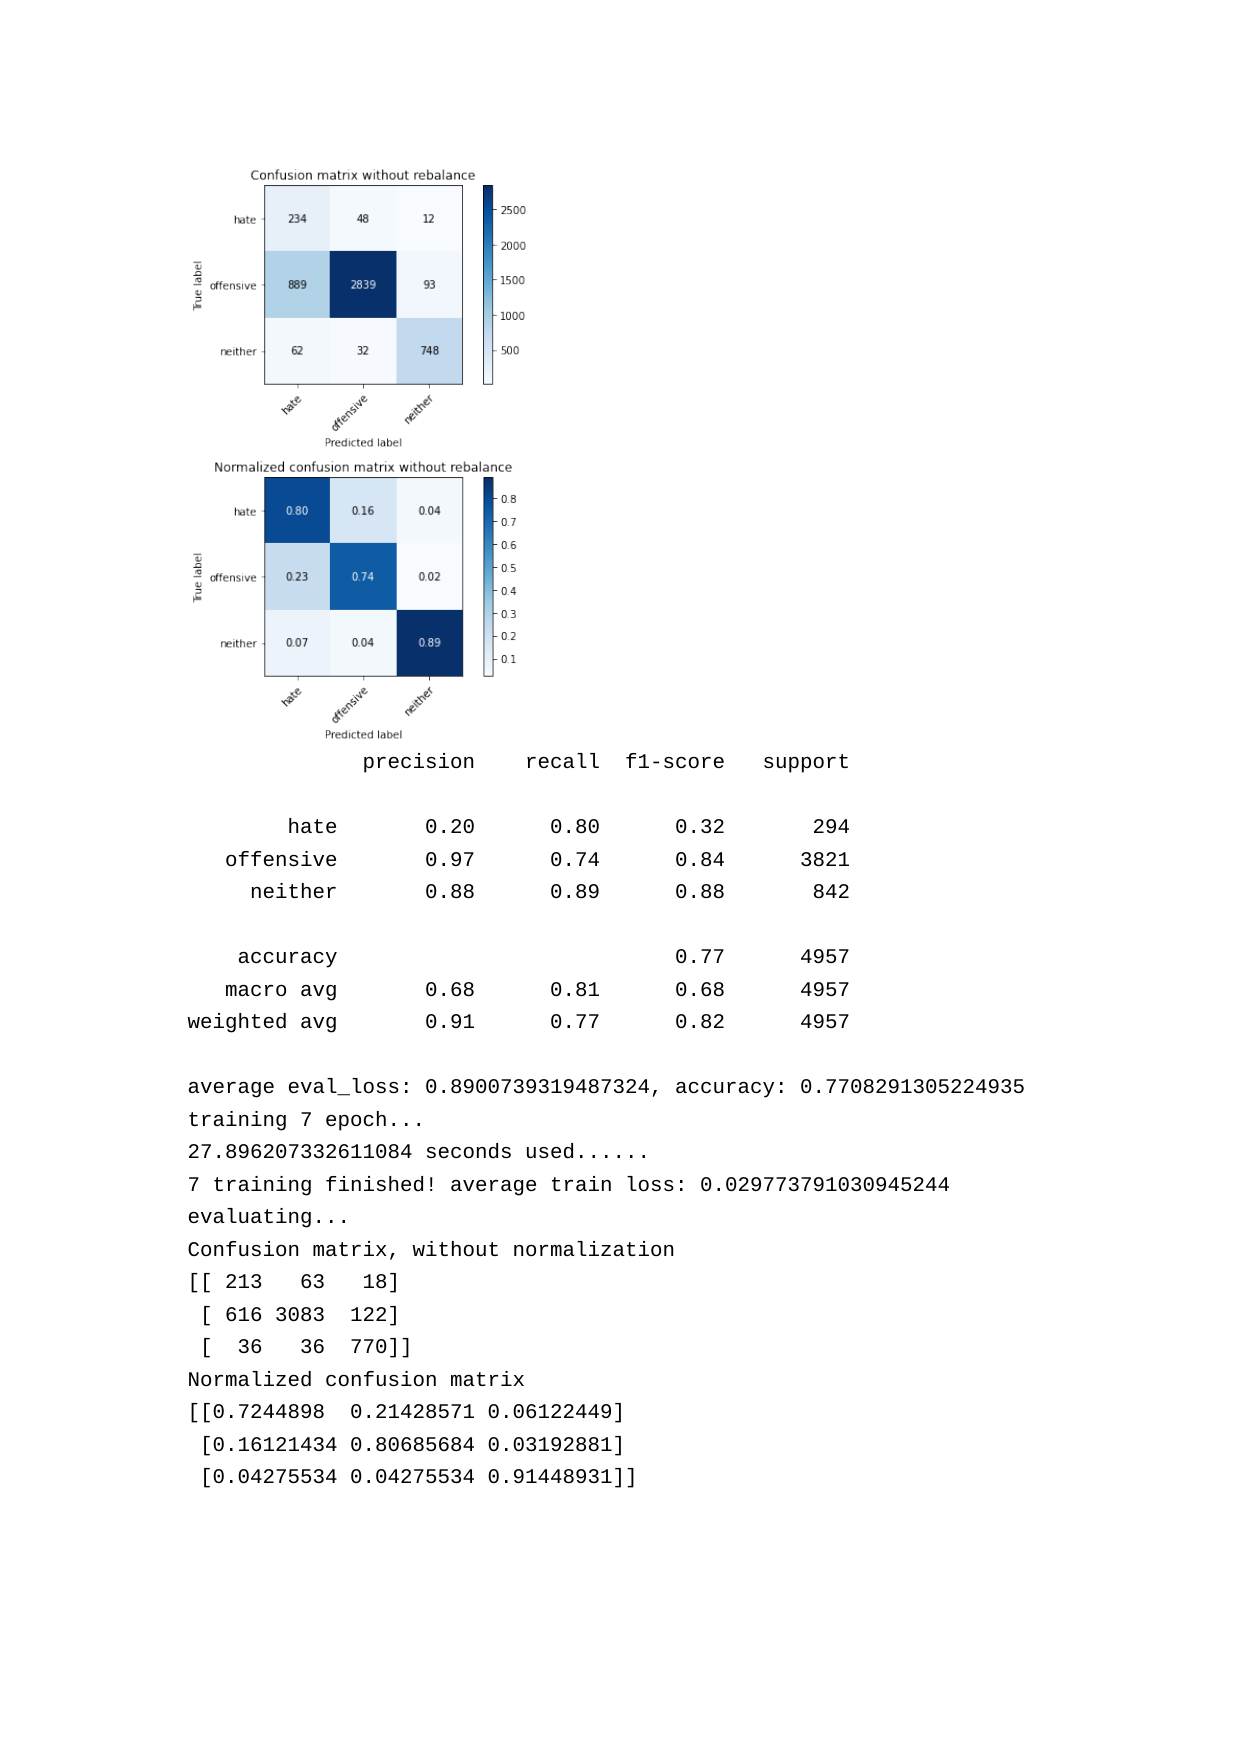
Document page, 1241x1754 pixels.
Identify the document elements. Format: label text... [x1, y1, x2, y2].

text [[0.7244898 0.21428571 0.06122449] [187, 1397, 1053, 1429]
text Confusion matrix, without normalization [187, 1234, 1053, 1267]
picture [187, 162, 533, 747]
text weighted avg 0.91 0.77 0.82 4957 [187, 1007, 1053, 1039]
text neither 0.88 0.89 0.88 842 [187, 877, 1053, 909]
text 27.896207332611084 seconds used...... [187, 1137, 1053, 1169]
text [ 616 3083 122] [187, 1299, 1053, 1332]
text Normalized confusion matrix [187, 1364, 1053, 1397]
text [[ 213 63 18] [187, 1267, 1053, 1299]
text average eval_loss: 0.8900739319487324, accuracy: 0.7708291305224935 [187, 1072, 1053, 1104]
text evaluating... [187, 1202, 1053, 1234]
text macro avg 0.68 0.81 0.68 4957 [187, 974, 1053, 1007]
text hate 0.20 0.80 0.32 294 [187, 812, 1053, 844]
text [0.04275534 0.04275534 0.91448931]] [187, 1462, 1053, 1494]
text precision recall f1-score support [187, 747, 1053, 779]
text [ 36 36 770]] [187, 1332, 1053, 1364]
text accuracy 0.77 4957 [187, 942, 1053, 974]
text training 7 epoch... [187, 1104, 1053, 1137]
text [0.16121434 0.80685684 0.03192881] [187, 1429, 1053, 1462]
text 7 training finished! average train loss: 0.029773791030945244 [187, 1169, 1053, 1202]
text offensive 0.97 0.74 0.84 3821 [187, 844, 1053, 877]
